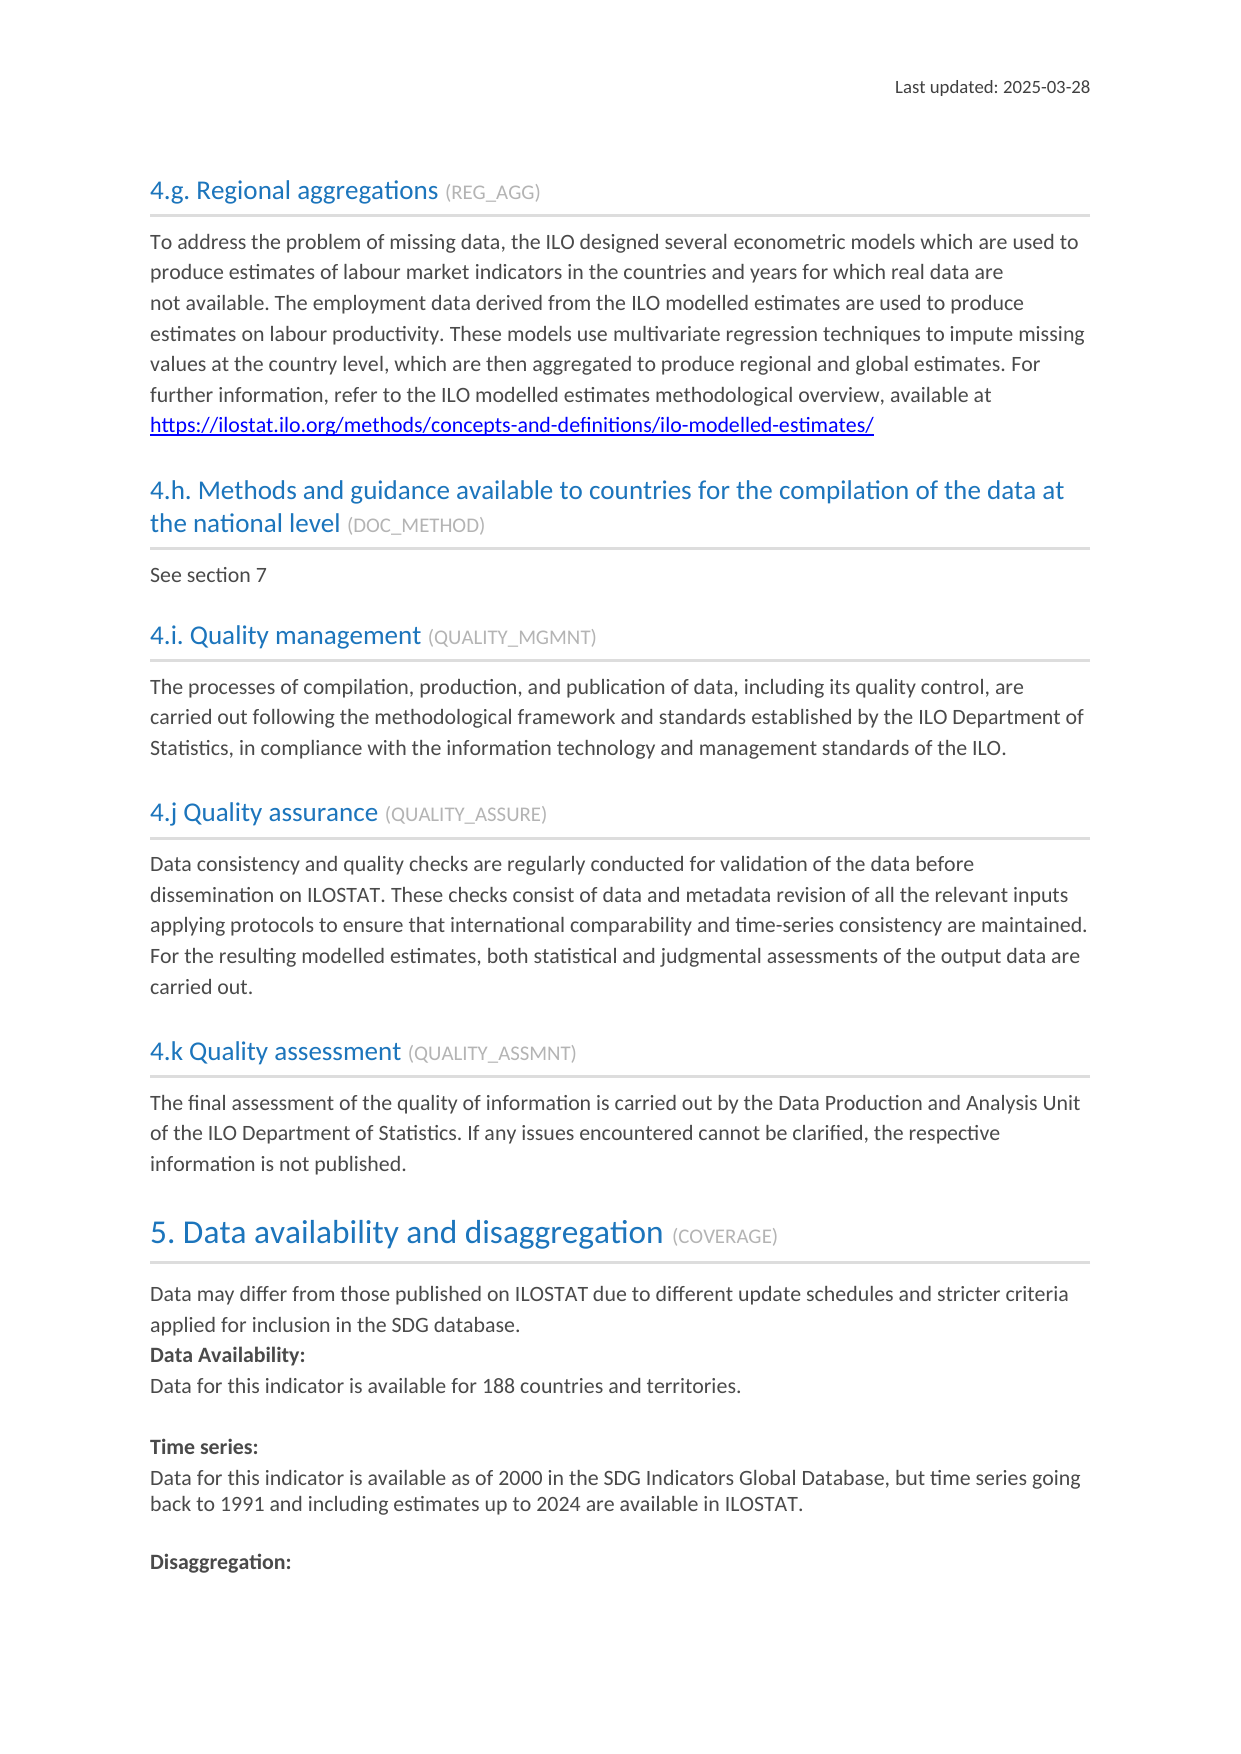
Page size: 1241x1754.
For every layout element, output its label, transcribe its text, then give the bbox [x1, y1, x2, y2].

text The processes of compilation, production, and publication of data, including its quality control, are carried out following the methodological framework and standards established by the ILO Department of Statistics, in compliance with the information technology and management standards of the ILO. [150, 673, 1090, 761]
text Data for this indicator is available for 188 countries and territories. [150, 1372, 1090, 1399]
text 5. Data availability and disaggregation (COVERAGE) [150, 1211, 1090, 1261]
text 4.j Quality assurance (QUALITY_ASSURE) [150, 795, 1090, 837]
text Time series: [150, 1433, 1090, 1460]
text Disaggregation: [150, 1548, 1090, 1574]
text Data Availability: [150, 1341, 1090, 1368]
text See section 7 [150, 561, 1090, 587]
text Data for this indicator is available as of 2000 in the SDG Indicators Global Database, but time series going back to 1991 and including estimates up to 2024 are available in ILOSTAT. [150, 1464, 1090, 1517]
text The final assessment of the quality of information is carried out by the Data Production and Analysis Unit of the ILO Department of Statistics. If any issues encountered cannot be clarified, the respective information is not published. [150, 1089, 1090, 1177]
text To address the problem of missing data, the ILO designed several econometric models which are used to produce estimates of labour market indicators in the countries and years for which real data are not available. The employment data derived from the ILO modelled estimates are used to produce estimates on labour productivity. These models use multivariate regression techniques to impute missing values at the country level, which are then aggregated to produce regional and global estimates. For further information, refer to the ILO modelled estimates methodological overview, available at https://ilostat.ilo.org/methods/concepts-and-definitions/ilo-modelled-estimates/ [150, 228, 1090, 438]
text 4.g. Regional aggregations (REG_AGG) [150, 173, 1090, 214]
text Data may differ from those published on ILOSTAT due to different update schedules and stricter criteria applied for inclusion in the SDG database. [150, 1280, 1090, 1337]
text 4.k Quality assessment (QUALITY_ASSMNT) [150, 1034, 1090, 1075]
text 4.i. Quality management (QUALITY_MGMNT) [150, 618, 1090, 659]
text 4.h. Methods and guidance available to countries for the compilation of the data at the national level (DOC_METHOD) [150, 473, 1090, 547]
text Data consistency and quality checks are regularly conducted for validation of the data before dissemination on ILOSTAT. These checks consist of data and metadata revision of all the relevant inputs applying protocols to ensure that international comparability and time-series consistency are maintained. For the resulting modelled estimates, both statistical and judgmental assessments of the output data are carried out. [150, 850, 1090, 999]
